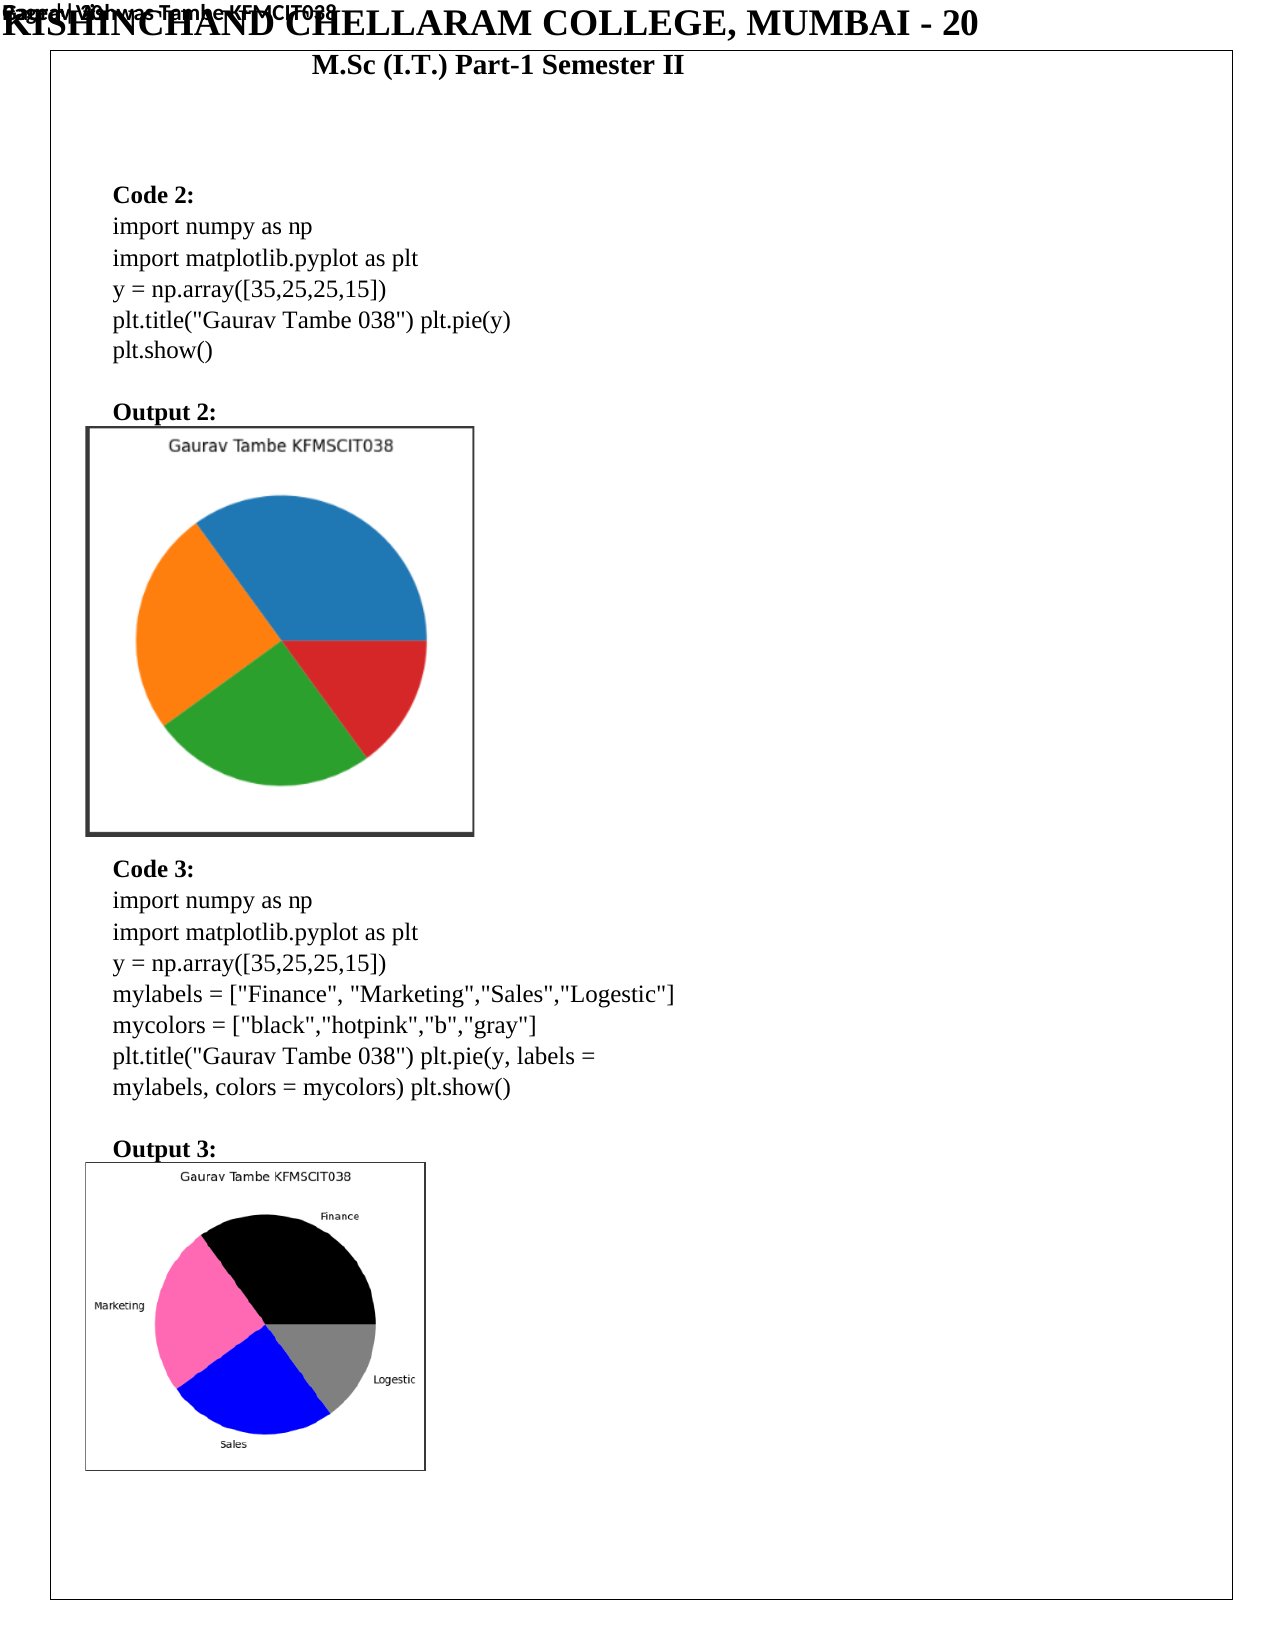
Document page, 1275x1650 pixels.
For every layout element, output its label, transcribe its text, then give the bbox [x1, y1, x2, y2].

picture [85, 1162, 426, 1471]
text import matplotlib.pyplot as plt y = np.array([35,25,25,15]) [112, 243, 424, 302]
text mylabels = ["Finance", "Marketing","Sales","Logestic"] mycolors = ["black","hotpink","b","gray"] plt.title("Gaurav Tambe 038") plt.pie(y, labels = mylabels, colors = mycolors) plt.show() [112, 979, 675, 1101]
picture [85, 426, 475, 837]
text Code 2: [112, 180, 1232, 209]
text Output 2: [112, 397, 1232, 426]
text Code 3: [112, 854, 1232, 883]
text Output 3: [112, 1134, 1232, 1162]
text import numpy as np [112, 211, 1232, 240]
text import numpy as np [112, 886, 1232, 914]
text import matplotlib.pyplot as plt y = np.array([35,25,25,15]) [112, 917, 424, 976]
text plt.title("Gaurav Tambe 038") plt.pie(y) [112, 305, 647, 333]
text plt.show() [112, 336, 1232, 364]
